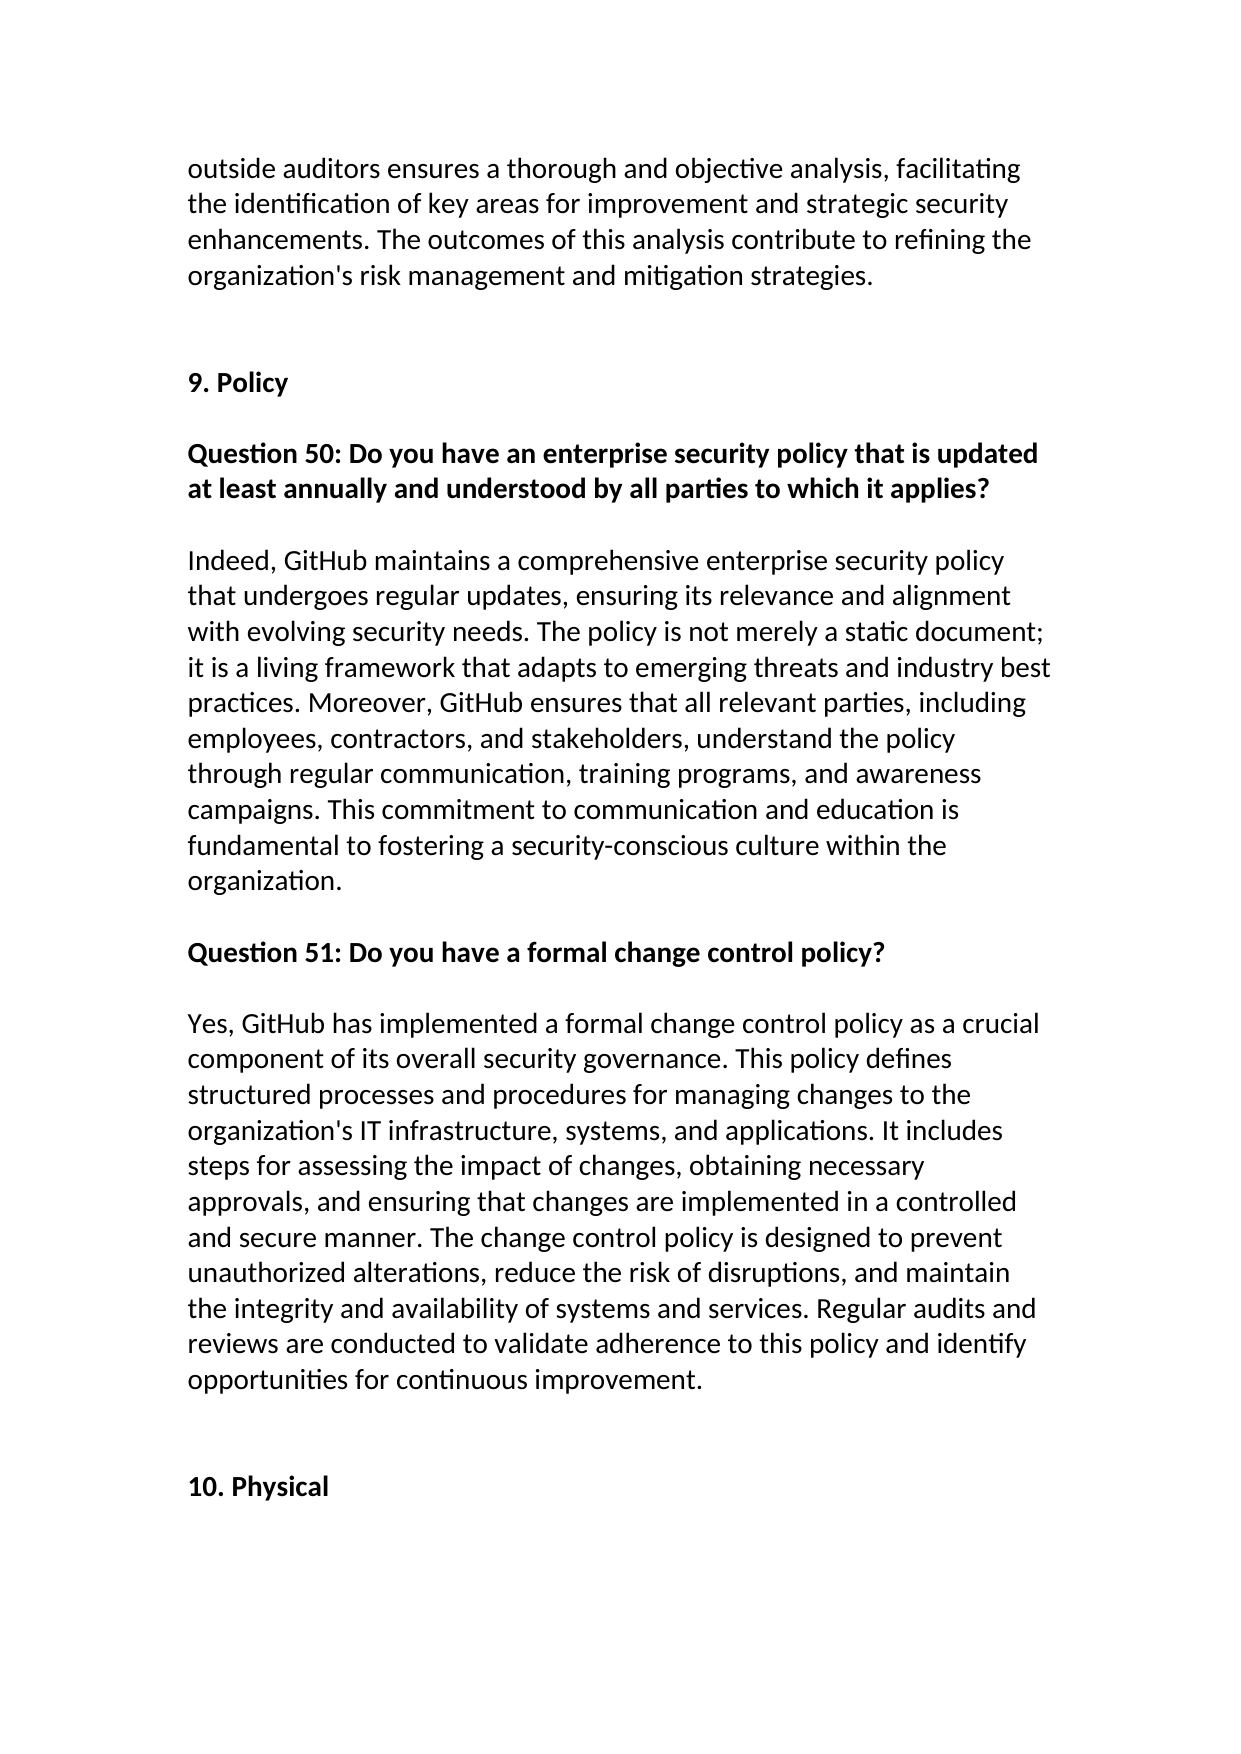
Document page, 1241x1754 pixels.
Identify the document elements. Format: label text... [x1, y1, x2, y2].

list Indeed, GitHub maintains a comprehensive enterprise security policy that undergoes regular updates, ensuring its relevance and alignment with evolving security needs. The policy is not merely a static document; it is a living framework that adapts to emerging threats and industry best practices. Moreover, GitHub ensures that all relevant parties, including employees, contractors, and stakeholders, understand the policy through regular communication, training programs, and awareness campaigns. This commitment to communication and education is fundamental to fostering a security-conscious culture within the organization. [187, 542, 1053, 898]
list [187, 150, 1053, 292]
list Question 51: Do you have a formal change control policy? [187, 934, 1053, 969]
list Question 50: Do you have an enterprise security policy that is updated at least annually and understood by all parties to which it applies? [187, 435, 1053, 506]
list Policy [187, 364, 1053, 399]
list Yes, GitHub has implemented a formal change control policy as a crucial component of its overall security governance. This policy defines structured processes and procedures for managing changes to the organization's IT infrastructure, systems, and applications. It includes steps for assessing the impact of changes, obtaining necessary approvals, and ensuring that changes are implemented in a controlled and secure manner. The change control policy is designed to prevent unauthorized alterations, reduce the risk of disruptions, and maintain the integrity and availability of systems and services. Regular audits and reviews are conducted to validate adherence to this policy and identify opportunities for continuous improvement. [187, 1005, 1053, 1397]
list Physical [187, 1468, 1053, 1504]
